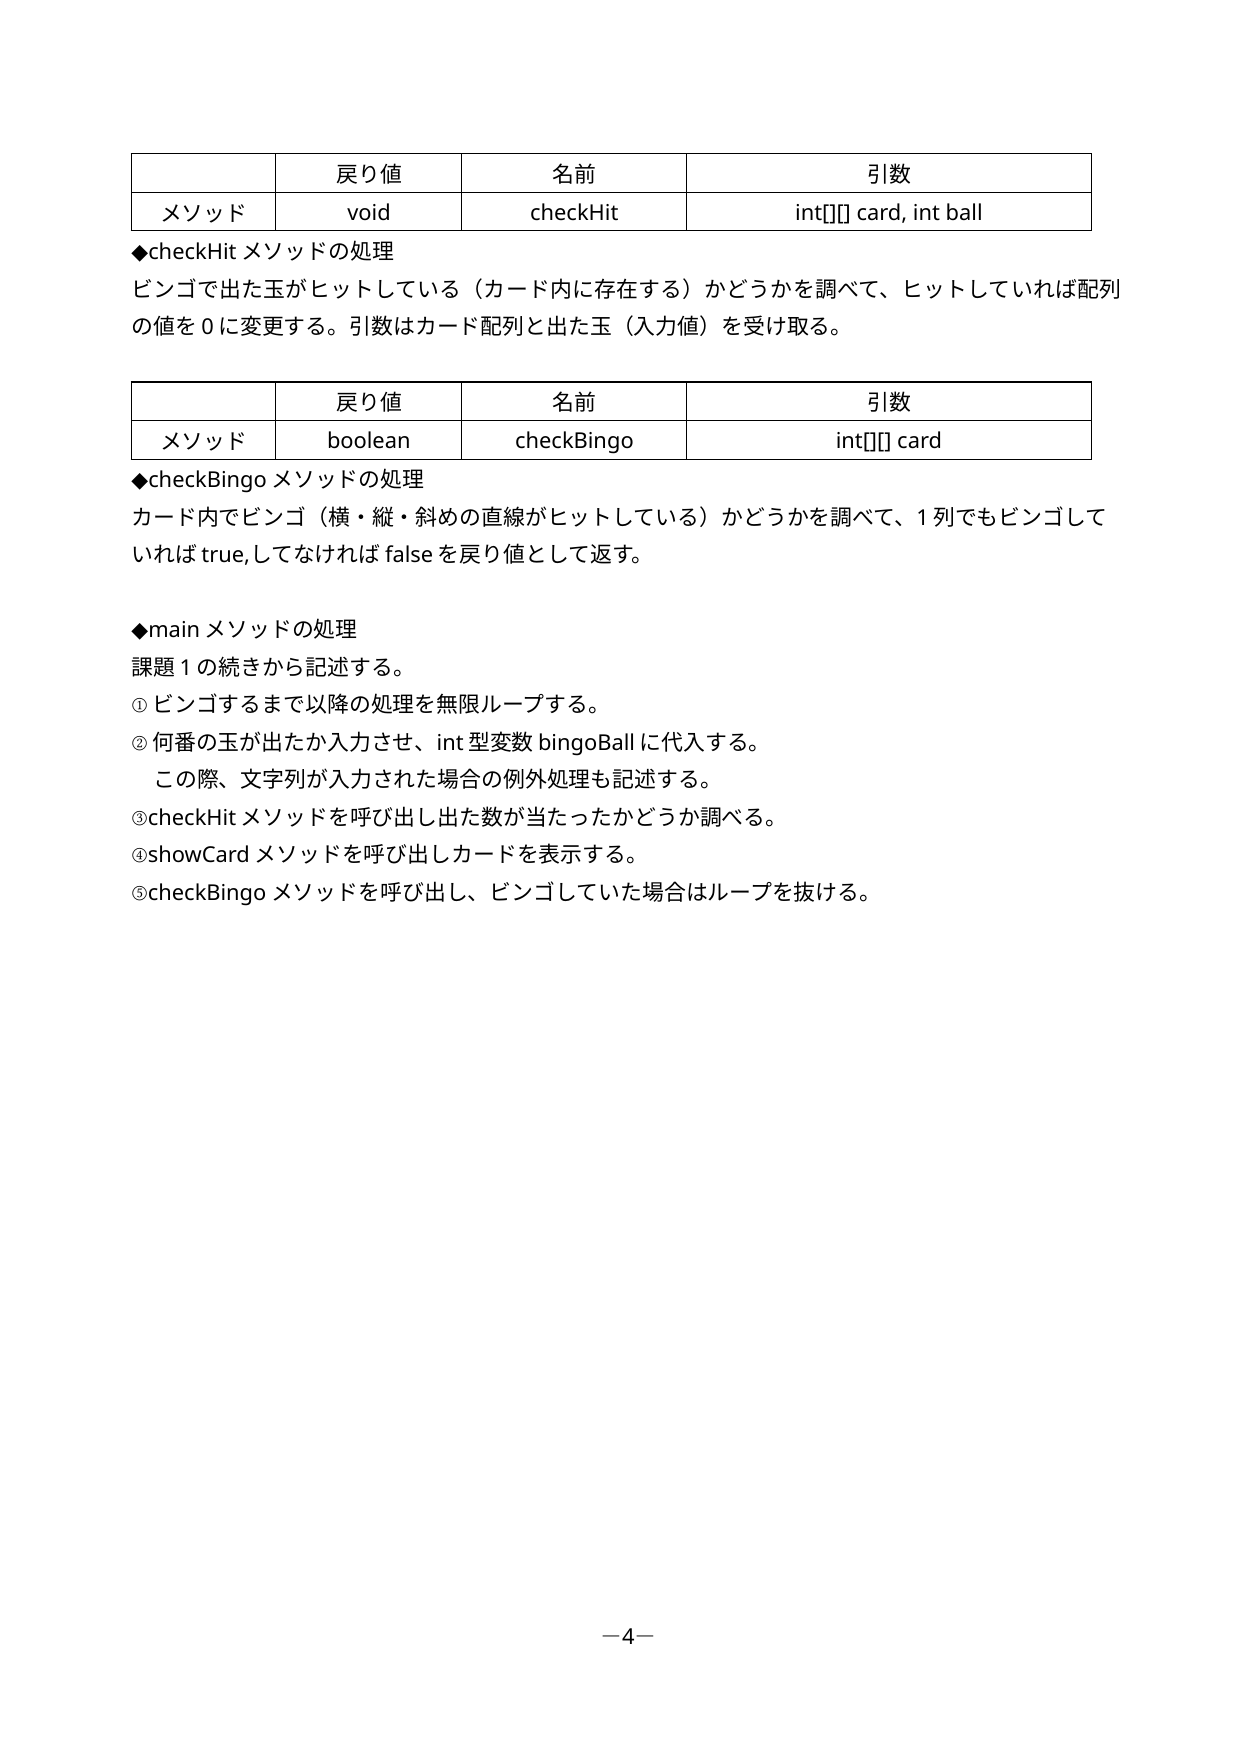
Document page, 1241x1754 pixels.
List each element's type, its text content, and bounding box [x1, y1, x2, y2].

table_header [132, 383, 275, 420]
table_header 名前 [462, 154, 686, 192]
text checkHitメソッドを呼び出し出た数が当たったかどうか調べる。 [131, 797, 1125, 834]
text checkHitメソッドの処理 [131, 231, 1125, 269]
text 何番の玉が出たか入力させ、int型変数bingoBallに代入する。 [131, 722, 1125, 759]
text ビンゴで出た玉がヒットしている（カード内に存在する）かどうかを調べて、ヒットしていれば配列の値を0に変更する。引数はカード配列と出た玉（入力値）を受け取る。 [131, 269, 1125, 344]
table_cell checkHit [462, 193, 686, 230]
table_cell boolean [276, 421, 461, 458]
text この際、文字列が入力された場合の例外処理も記述する。 [131, 759, 1125, 797]
table_cell メソッド [132, 421, 275, 458]
table_header [132, 154, 275, 192]
table_cell メソッド [132, 193, 275, 230]
text checkBingoメソッドの処理 [131, 459, 1125, 497]
table_header 戻り値 [276, 383, 461, 420]
text ビンゴするまで以降の処理を無限ループする。 [131, 684, 1125, 722]
text mainメソッドの処理 [131, 609, 1125, 647]
table_cell void [276, 193, 461, 230]
text いればtrue,してなければfalseを戻り値として返す。 [131, 534, 1125, 572]
table_cell int[][] card, int ball [687, 193, 1091, 230]
table_header 引数 [687, 154, 1091, 192]
table_header 名前 [462, 383, 686, 420]
table_cell checkBingo [462, 421, 686, 458]
text checkBingoメソッドを呼び出し、ビンゴしていた場合はループを抜ける。 [131, 872, 1125, 909]
table_header 引数 [687, 383, 1091, 420]
text 課題1の続きから記述する。 [131, 647, 1125, 684]
table_cell int[][] card [687, 421, 1091, 458]
text showCardメソッドを呼び出しカードを表示する。 [131, 834, 1125, 872]
text カード内でビンゴ（横・縦・斜めの直線がヒットしている）かどうかを調べて、1列でもビンゴして [131, 497, 1125, 534]
table_header 戻り値 [276, 154, 461, 192]
